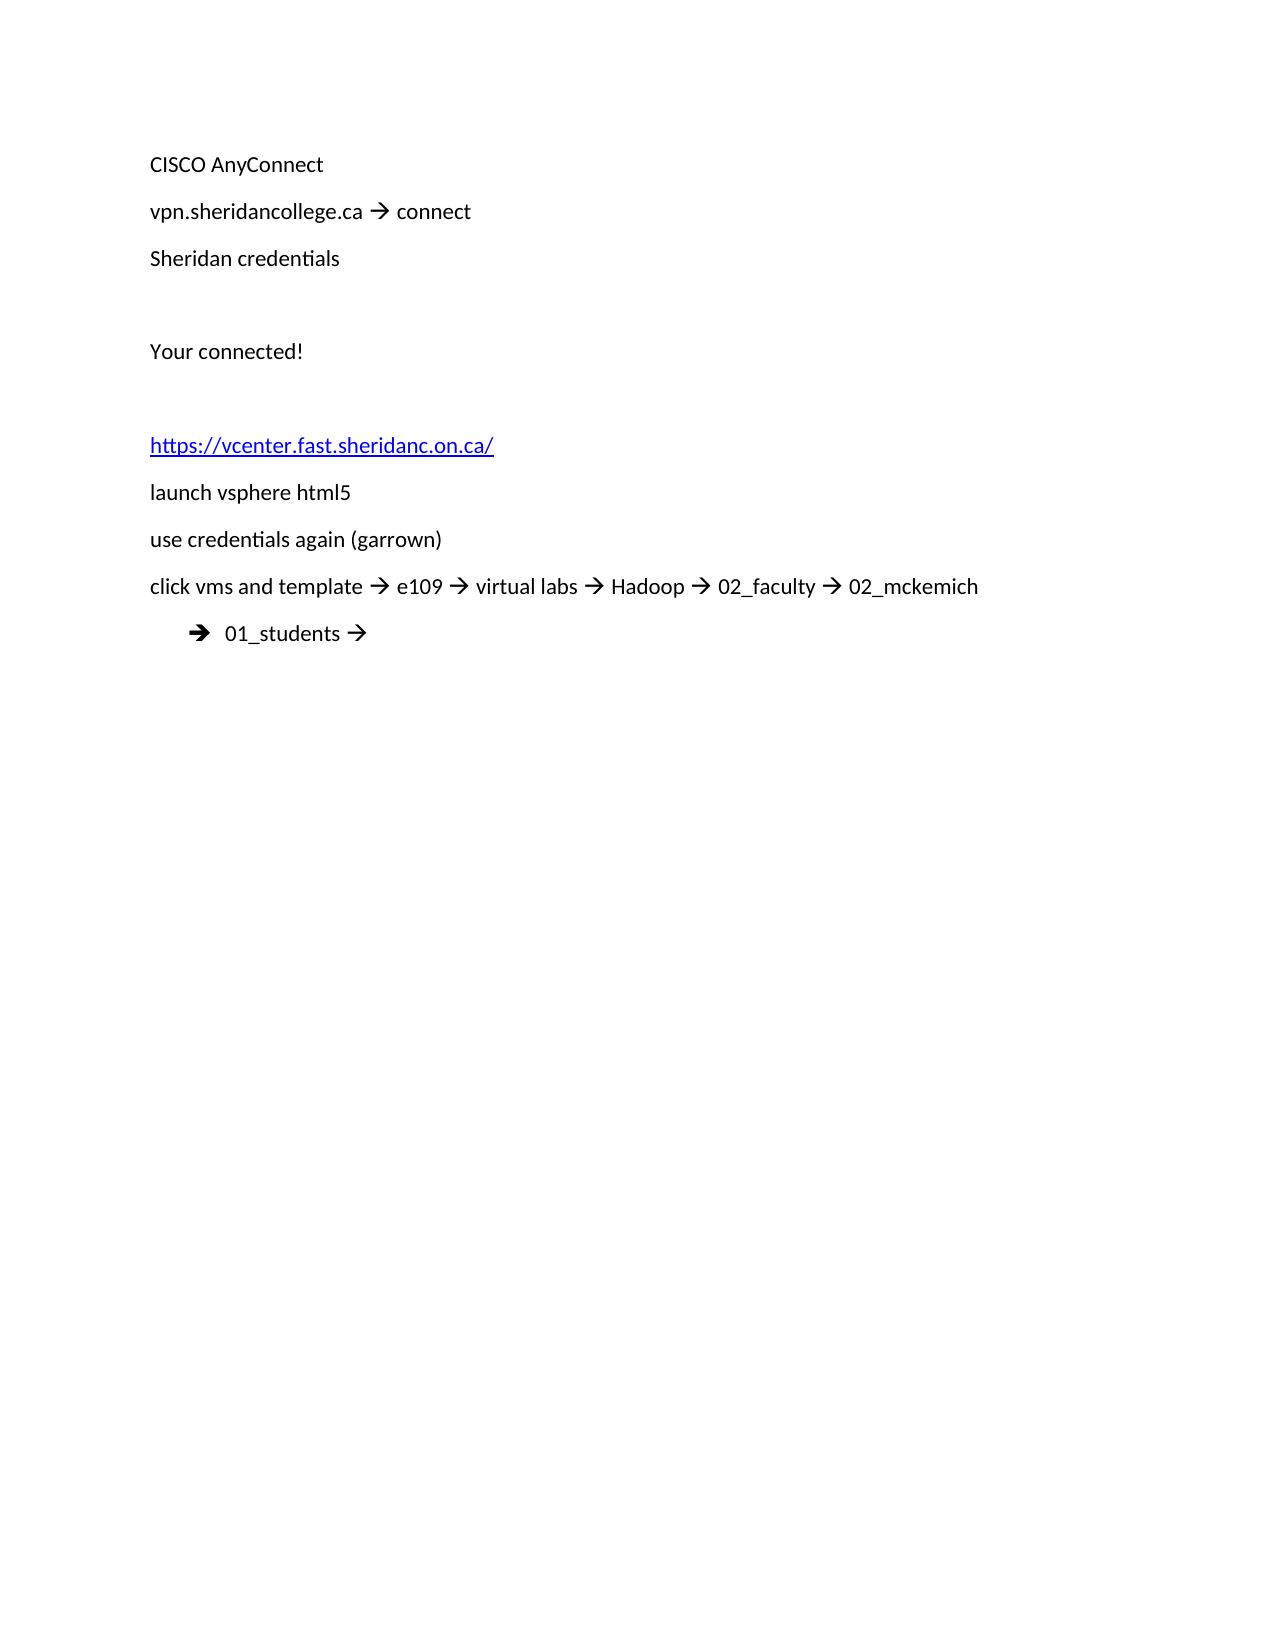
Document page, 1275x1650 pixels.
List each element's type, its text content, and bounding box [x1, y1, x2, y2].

list 01_students [187, 619, 1125, 647]
text Sheridan credentials [150, 244, 1125, 272]
text vpn.sheridancollege.ca connect [150, 197, 1125, 225]
text Your connected! [150, 337, 1125, 366]
text CISCO AnyConnect [150, 150, 1125, 178]
text launch vsphere html5 [150, 478, 1125, 506]
text click vms and template e109 virtual labs Hadoop 02_faculty 02_mckemich [150, 572, 1125, 600]
text use credentials again (garrown) [150, 525, 1125, 553]
text https://vcenter.fast.sheridanc.on.ca/ [150, 431, 1125, 459]
